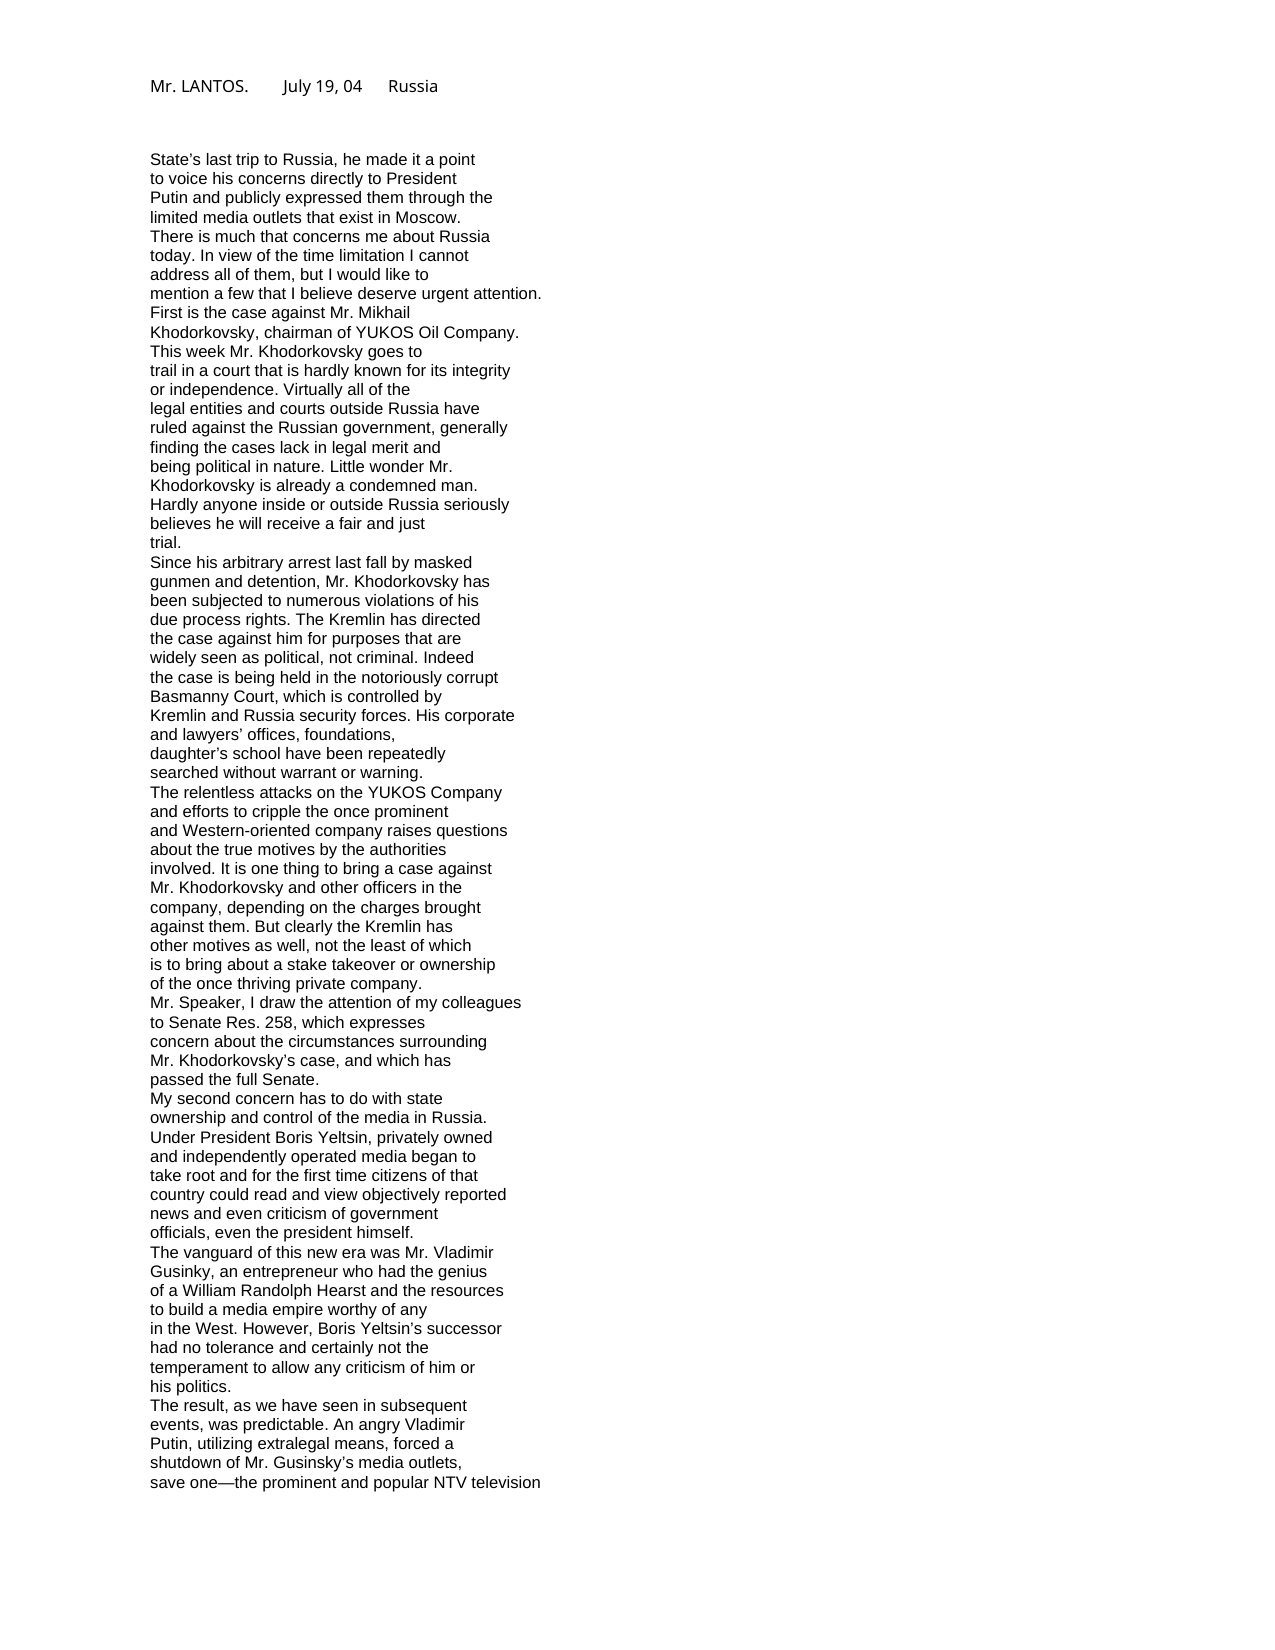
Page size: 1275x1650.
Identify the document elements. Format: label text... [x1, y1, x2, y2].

text widely seen as political, not criminal. Indeed [150, 648, 1125, 667]
text concern about the circumstances surrounding [150, 1032, 1125, 1051]
text daughter’s school have been repeatedly [150, 744, 1125, 763]
text The vanguard of this new era was Mr. Vladimir [150, 1242, 1125, 1262]
text Kremlin and Russia security forces. His corporate [150, 706, 1125, 725]
text trail in a court that is hardly known for its integrity [150, 361, 1125, 380]
text Gusinky, an entrepreneur who had the genius [150, 1262, 1125, 1281]
text gunmen and detention, Mr. Khodorkovsky has [150, 572, 1125, 591]
text the case is being held in the notoriously corrupt [150, 667, 1125, 687]
text and Western-oriented company raises questions [150, 821, 1125, 840]
text Since his arbitrary arrest last fall by masked [150, 552, 1125, 572]
text There is much that concerns me about Russia [150, 227, 1125, 246]
text events, was predictable. An angry Vladimir [150, 1415, 1125, 1434]
text to voice his concerns directly to President [150, 169, 1125, 188]
text finding the cases lack in legal merit and [150, 437, 1125, 457]
text address all of them, but I would like to [150, 265, 1125, 284]
text searched without warrant or warning. [150, 763, 1125, 782]
text passed the full Senate. [150, 1070, 1125, 1089]
text about the true motives by the authorities [150, 840, 1125, 859]
text save one—the prominent and popular NTV television [150, 1472, 1125, 1492]
text Putin and publicly expressed them through the [150, 188, 1125, 207]
text to build a media empire worthy of any [150, 1300, 1125, 1319]
text Under President Boris Yeltsin, privately owned [150, 1127, 1125, 1147]
text take root and for the first time citizens of that [150, 1166, 1125, 1185]
text ruled against the Russian government, generally [150, 418, 1125, 437]
text due process rights. The Kremlin has directed [150, 610, 1125, 629]
text Mr. Khodorkovsky and other officers in the [150, 878, 1125, 897]
text limited media outlets that exist in Moscow. [150, 207, 1125, 227]
text legal entities and courts outside Russia have [150, 399, 1125, 418]
text Basmanny Court, which is controlled by [150, 687, 1125, 706]
text and efforts to cripple the once prominent [150, 802, 1125, 821]
text today. In view of the time limitation I cannot [150, 246, 1125, 265]
text Khodorkovsky is already a condemned man. [150, 476, 1125, 495]
text and lawyers’ offices, foundations, [150, 725, 1125, 744]
text and independently operated media began to [150, 1147, 1125, 1166]
text of a William Randolph Hearst and the resources [150, 1281, 1125, 1300]
text Khodorkovsky, chairman of YUKOS Oil Company. [150, 322, 1125, 342]
text Mr. Speaker, I draw the attention of my colleagues [150, 993, 1125, 1012]
text First is the case against Mr. Mikhail [150, 303, 1125, 322]
text The relentless attacks on the YUKOS Company [150, 782, 1125, 802]
text mention a few that I believe deserve urgent attention. [150, 284, 1125, 303]
text been subjected to numerous violations of his [150, 591, 1125, 610]
text Hardly anyone inside or outside Russia seriously [150, 495, 1125, 514]
text the case against him for purposes that are [150, 629, 1125, 648]
text or independence. Virtually all of the [150, 380, 1125, 399]
text This week Mr. Khodorkovsky goes to [150, 342, 1125, 361]
text in the West. However, Boris Yeltsin’s successor [150, 1319, 1125, 1338]
text other motives as well, not the least of which [150, 936, 1125, 955]
text had no tolerance and certainly not the [150, 1338, 1125, 1357]
text country could read and view objectively reported [150, 1185, 1125, 1204]
text State’s last trip to Russia, he made it a point [150, 150, 1125, 169]
text of the once thriving private company. [150, 974, 1125, 993]
text to Senate Res. 258, which expresses [150, 1012, 1125, 1032]
text believes he will receive a fair and just [150, 514, 1125, 533]
text trial. [150, 533, 1125, 552]
text is to bring about a stake takeover or ownership [150, 955, 1125, 974]
text ownership and control of the media in Russia. [150, 1108, 1125, 1127]
text My second concern has to do with state [150, 1089, 1125, 1108]
text temperament to allow any criticism of him or [150, 1357, 1125, 1377]
text Mr. Khodorkovsky’s case, and which has [150, 1051, 1125, 1070]
text being political in nature. Little wonder Mr. [150, 457, 1125, 476]
text involved. It is one thing to bring a case against [150, 859, 1125, 878]
text officials, even the president himself. [150, 1223, 1125, 1242]
text news and even criticism of government [150, 1204, 1125, 1223]
text Putin, utilizing extralegal means, forced a [150, 1434, 1125, 1453]
text against them. But clearly the Kremlin has [150, 917, 1125, 936]
text shutdown of Mr. Gusinsky’s media outlets, [150, 1453, 1125, 1472]
text his politics. [150, 1377, 1125, 1396]
text company, depending on the charges brought [150, 897, 1125, 917]
text The result, as we have seen in subsequent [150, 1396, 1125, 1415]
